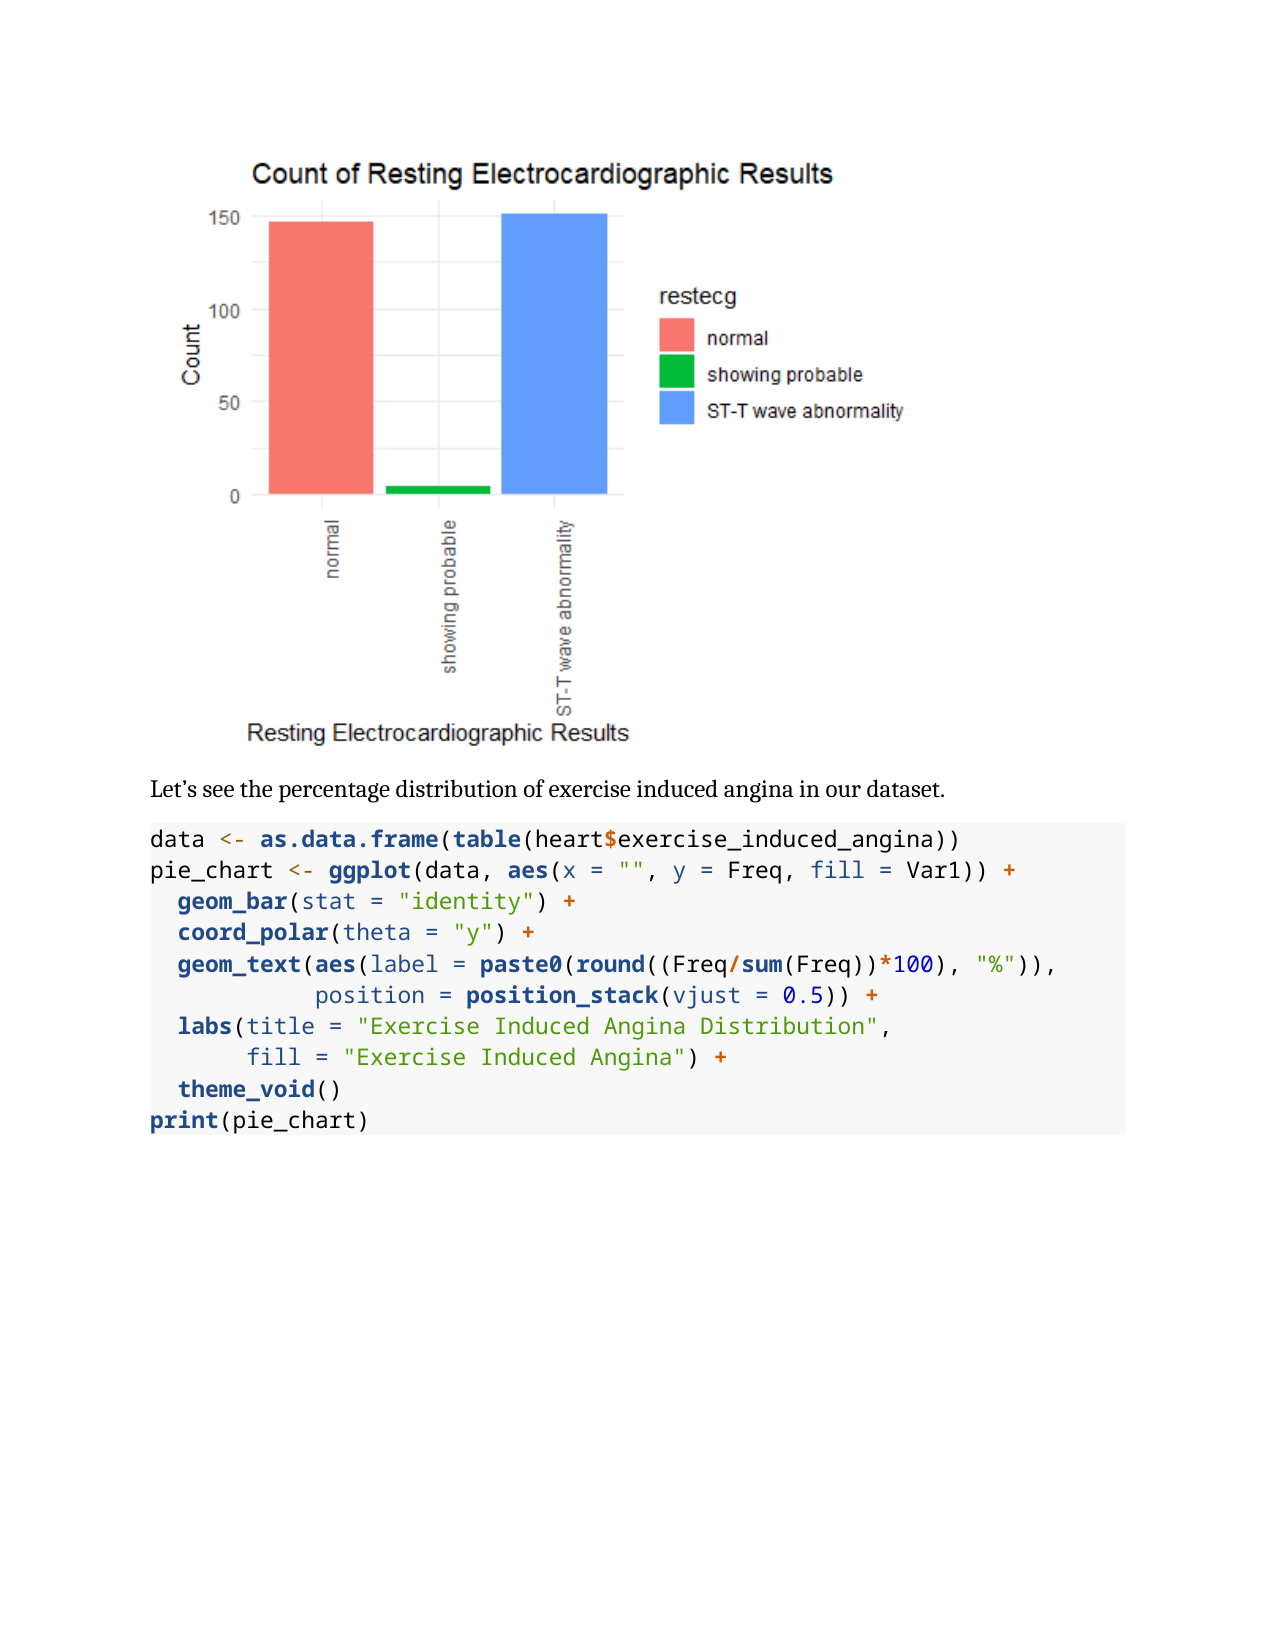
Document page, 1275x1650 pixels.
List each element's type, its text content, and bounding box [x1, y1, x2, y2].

text data <- as.data.frame(table(heart$exercise_induced_angina)) pie_chart <- ggplot(data, aes(x = "", y = Freq, fill = Var1)) + geom_bar(stat = "identity") + coord_polar(theta = "y") + geom_text(aes(label = paste0(round((Freq/sum(Freq))*100), "%")), position = position_stack(vjust = 0.5)) + labs(title = "Exercise Induced Angina Distribution", fill = "Exercise Induced Angina") + theme_void() print(pie_chart) [342, 823, 1125, 1135]
text Let’s see the percentage distribution of exercise induced angina in our dataset. [150, 775, 1125, 804]
picture [168, 150, 927, 757]
